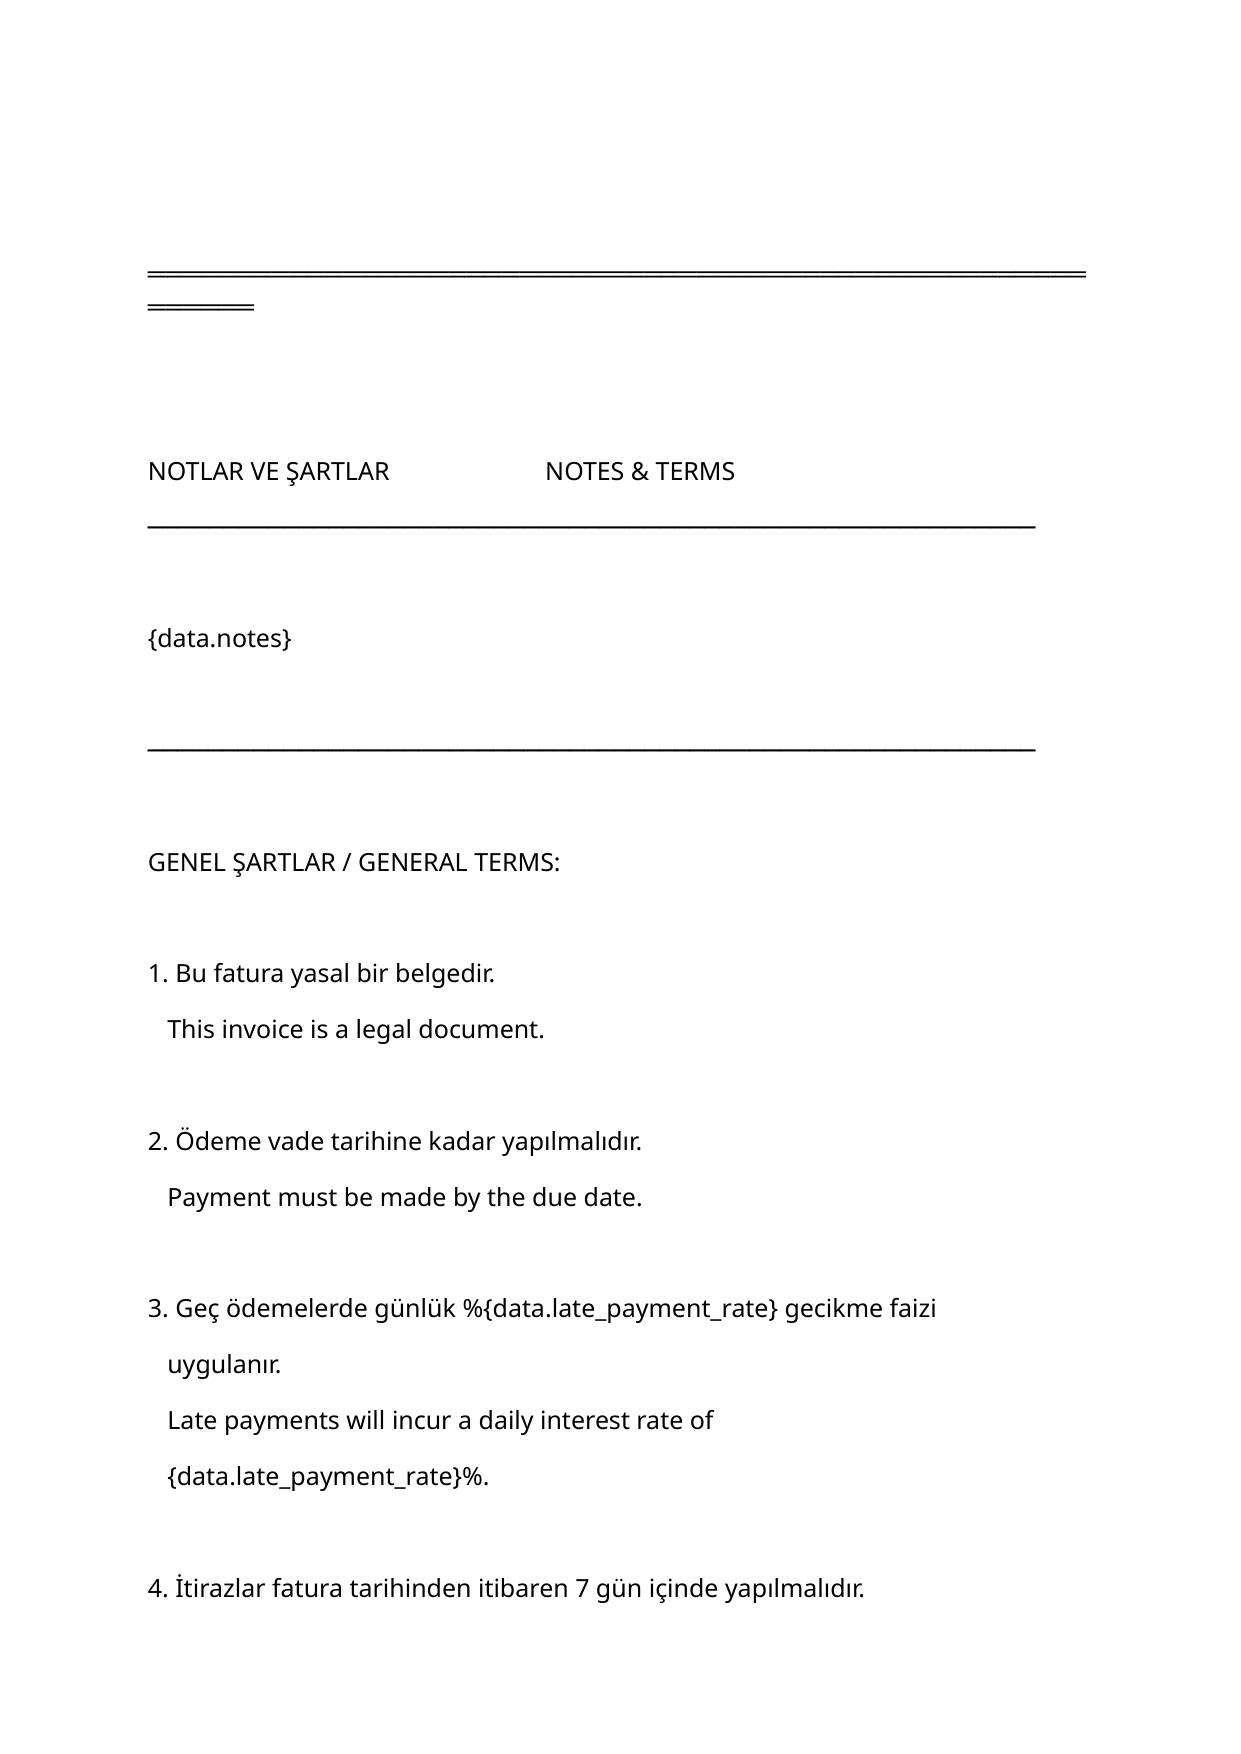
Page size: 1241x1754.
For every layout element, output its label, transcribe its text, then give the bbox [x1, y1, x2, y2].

text 4. İtirazlar fatura tarihinden itibaren 7 gün içinde yapılmalıdır. [148, 1570, 1093, 1604]
text This invoice is a legal document. [148, 1012, 1093, 1046]
text NOTLAR VE ŞARTLAR NOTES & TERMS [148, 454, 1093, 488]
text 1. Bu fatura yasal bir belgedir. [148, 956, 1093, 990]
text 3. Geç ödemelerde günlük %{data.late_payment_rate} gecikme faizi [148, 1291, 1093, 1325]
text ─────────────────────────────────────────────────────────── [148, 733, 1093, 767]
text Payment must be made by the due date. [148, 1179, 1093, 1213]
text GENEL ŞARTLAR / GENERAL TERMS: [148, 844, 1093, 878]
text ═══════════════════════════════════════════════════════════ [148, 259, 1093, 321]
text ─────────────────────────────────────────────────────────── [148, 509, 1093, 543]
text 2. Ödeme vade tarihine kadar yapılmalıdır. [148, 1124, 1093, 1158]
text {data.late_payment_rate}%. [148, 1459, 1093, 1493]
text Late payments will incur a daily interest rate of [148, 1403, 1093, 1437]
text uygulanır. [148, 1347, 1093, 1381]
text {data.notes} [148, 621, 1093, 655]
